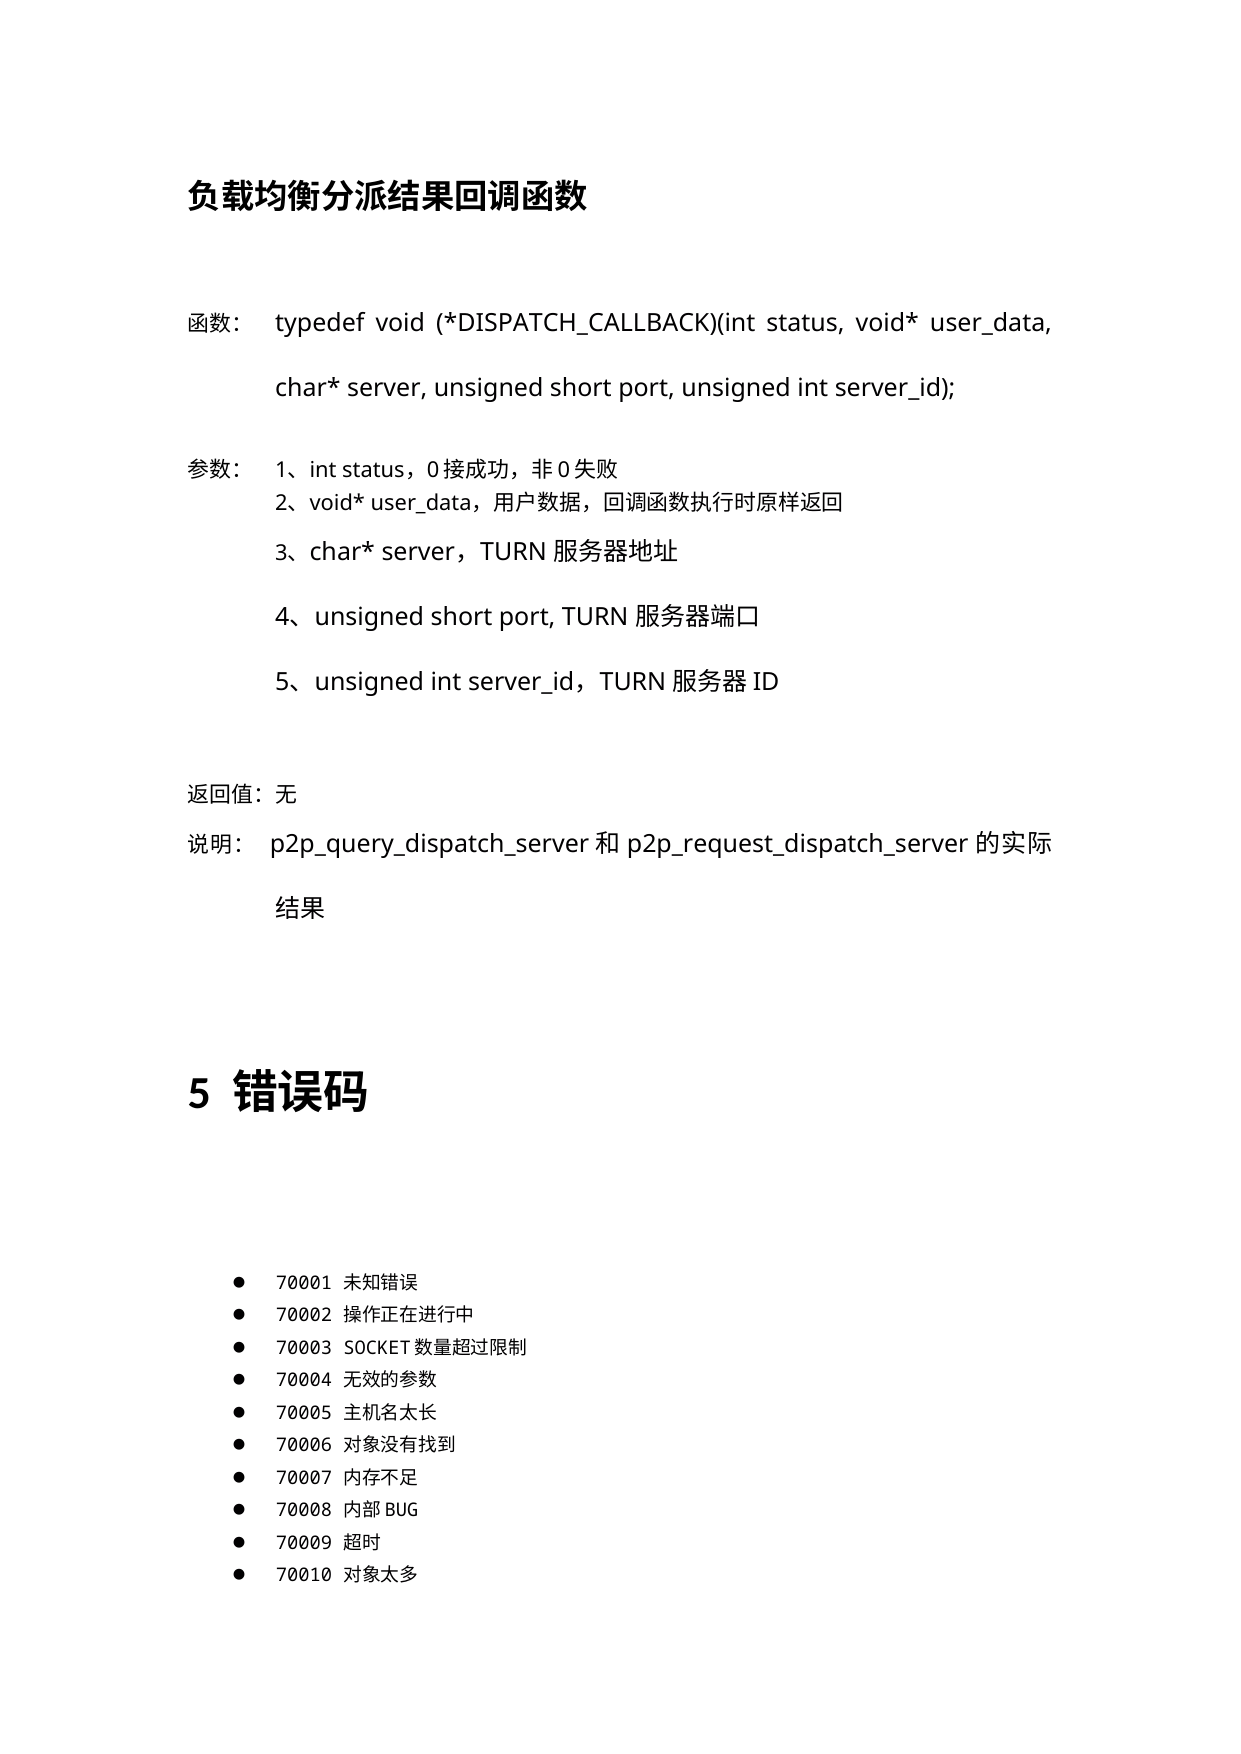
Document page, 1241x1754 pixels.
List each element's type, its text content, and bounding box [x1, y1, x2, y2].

text 返回值：无 [187, 777, 1053, 809]
subtitle 负载均衡分派结果回调函数 [187, 162, 1053, 227]
list 70002 操作正在进行中 [232, 1297, 1053, 1330]
list 70006 对象没有找到 [232, 1427, 1053, 1460]
text 参数： 1、int status，0接成功，非0失败 [187, 452, 1053, 484]
text 说明： p2p_query_dispatch_server和p2p_request_dispatch_server的实际结果 [187, 809, 1053, 939]
list 70008 内部BUG [232, 1492, 1053, 1525]
text 4、unsigned short port, TURN 服务器端口 [187, 582, 1053, 647]
list 70010 对象太多 [232, 1557, 1053, 1590]
list 70005 主机名太长 [232, 1395, 1053, 1427]
text 5、unsigned int server_id，TURN 服务器ID [187, 647, 1053, 712]
list 70007 内存不足 [232, 1460, 1053, 1492]
list 70001 未知错误 [232, 1265, 1053, 1297]
list 70004 无效的参数 [232, 1362, 1053, 1395]
text 3、char* server，TURN 服务器地址 [187, 517, 1053, 582]
text 2、void* user_data，用户数据，回调函数执行时原样返回 [187, 484, 1053, 517]
list 70009 超时 [232, 1525, 1053, 1557]
list 70003 SOCKET数量超过限制 [232, 1330, 1053, 1362]
text 函数： typedef void (*DISPATCH_CALLBACK)(int status, void* user_data, char* server, unsigned short port, unsigned int server_id); [187, 289, 1053, 419]
subtitle 错误码 [187, 1039, 1053, 1137]
